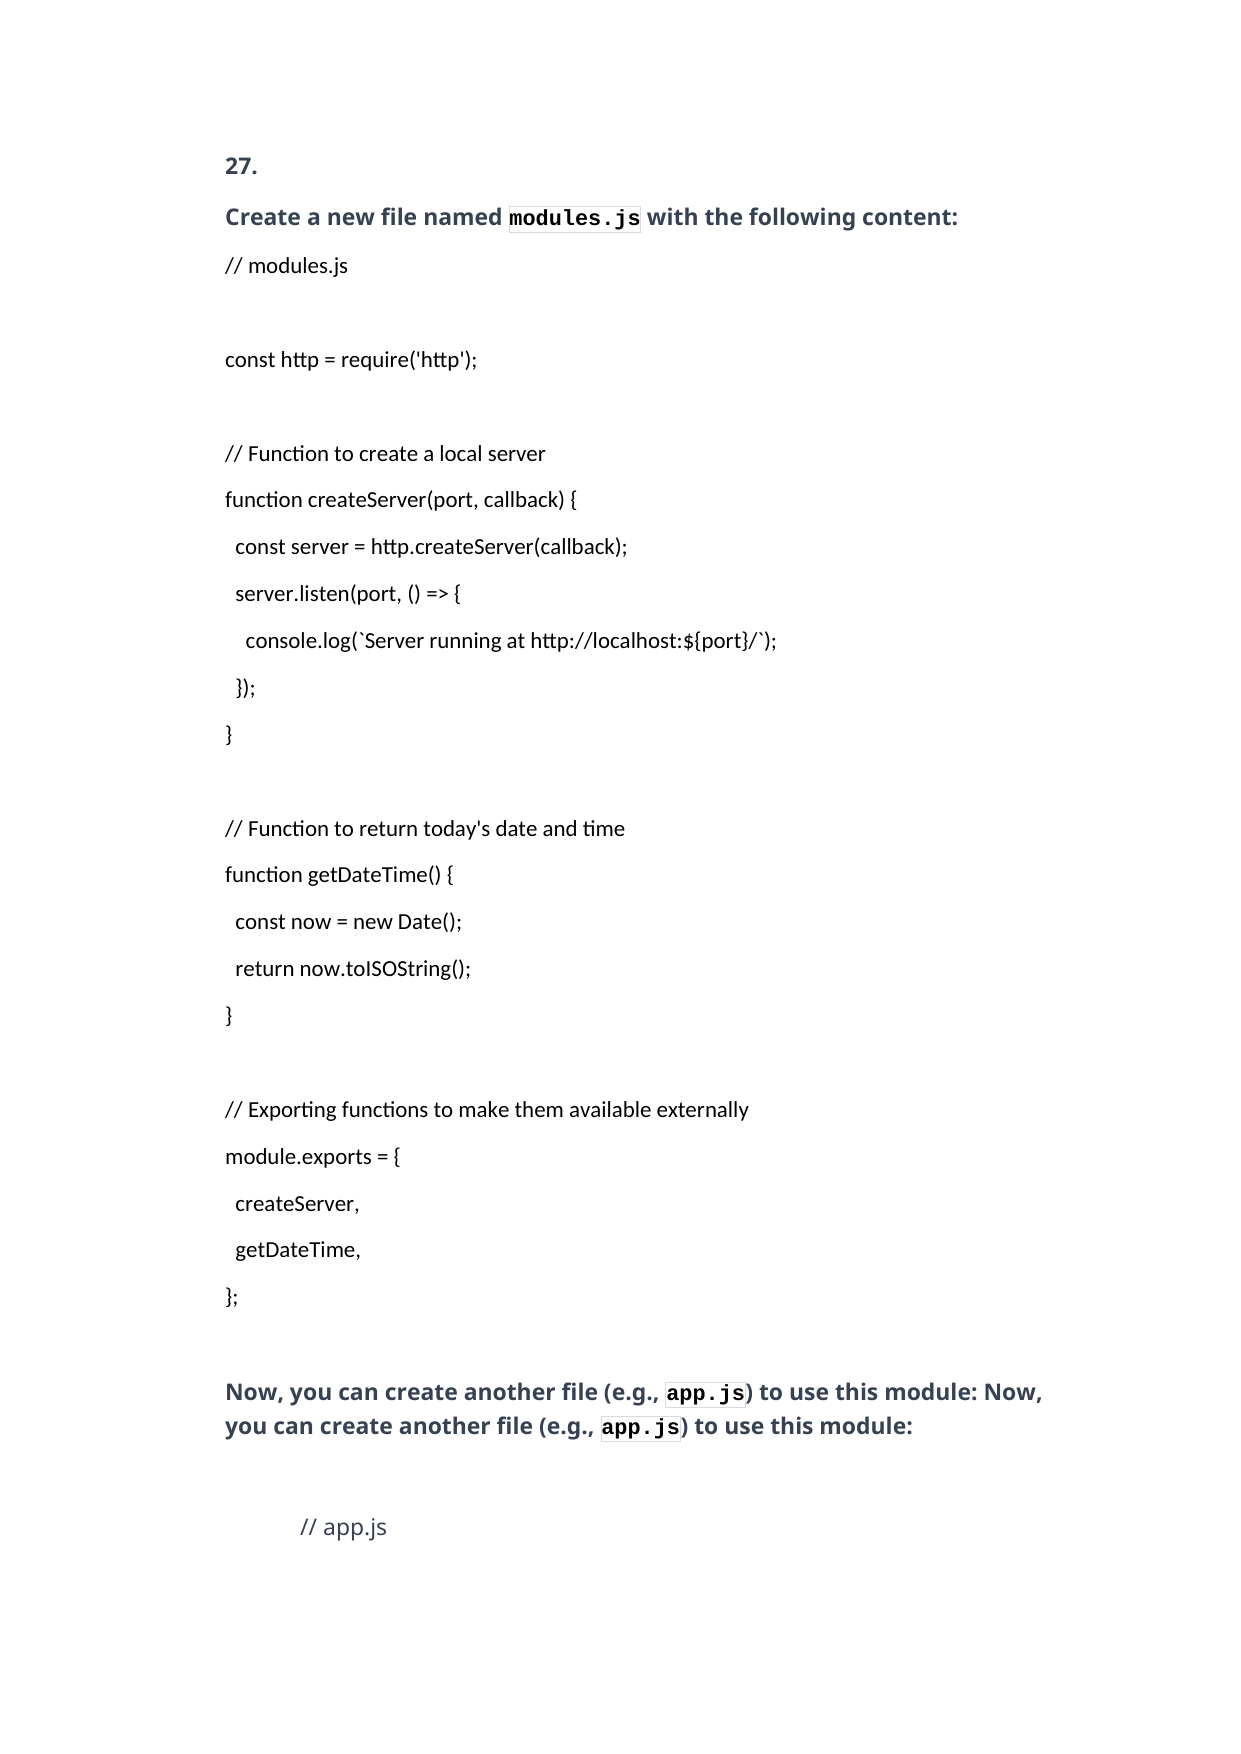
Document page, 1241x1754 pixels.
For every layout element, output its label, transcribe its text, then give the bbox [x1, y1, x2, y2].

text } [225, 1001, 1090, 1029]
text } [225, 720, 1090, 748]
text }); [225, 673, 1090, 701]
text module.exports = { [225, 1142, 1090, 1170]
text Now, you can create another file (e.g., app.js) to use this module: Now, you can create another file (e.g., app.js) to use this module: [225, 1376, 1090, 1442]
text createServer, [225, 1189, 1090, 1217]
text function getDateTime() { [225, 861, 1090, 888]
text // app.js [225, 1511, 1090, 1543]
text const server = http.createServer(callback); [225, 532, 1090, 560]
text 27. [225, 150, 1090, 181]
text function createServer(port, callback) { [225, 486, 1090, 513]
text console.log(`Server running at http://localhost:${port}/`); [225, 626, 1090, 654]
text const now = new Date(); [225, 907, 1090, 935]
text return now.toISOString(); [225, 954, 1090, 982]
text const http = require('http'); [225, 345, 1090, 373]
text Create a new file named modules.js with the following content: [225, 200, 1090, 232]
text // Exporting functions to make them available externally [225, 1095, 1090, 1123]
text }; [225, 1282, 1090, 1310]
text // modules.js [225, 251, 1090, 279]
text getDateTime, [225, 1236, 1090, 1263]
text // Function to create a local server [225, 439, 1090, 467]
text // Function to return today's date and time [225, 814, 1090, 842]
text server.listen(port, () => { [225, 579, 1090, 607]
